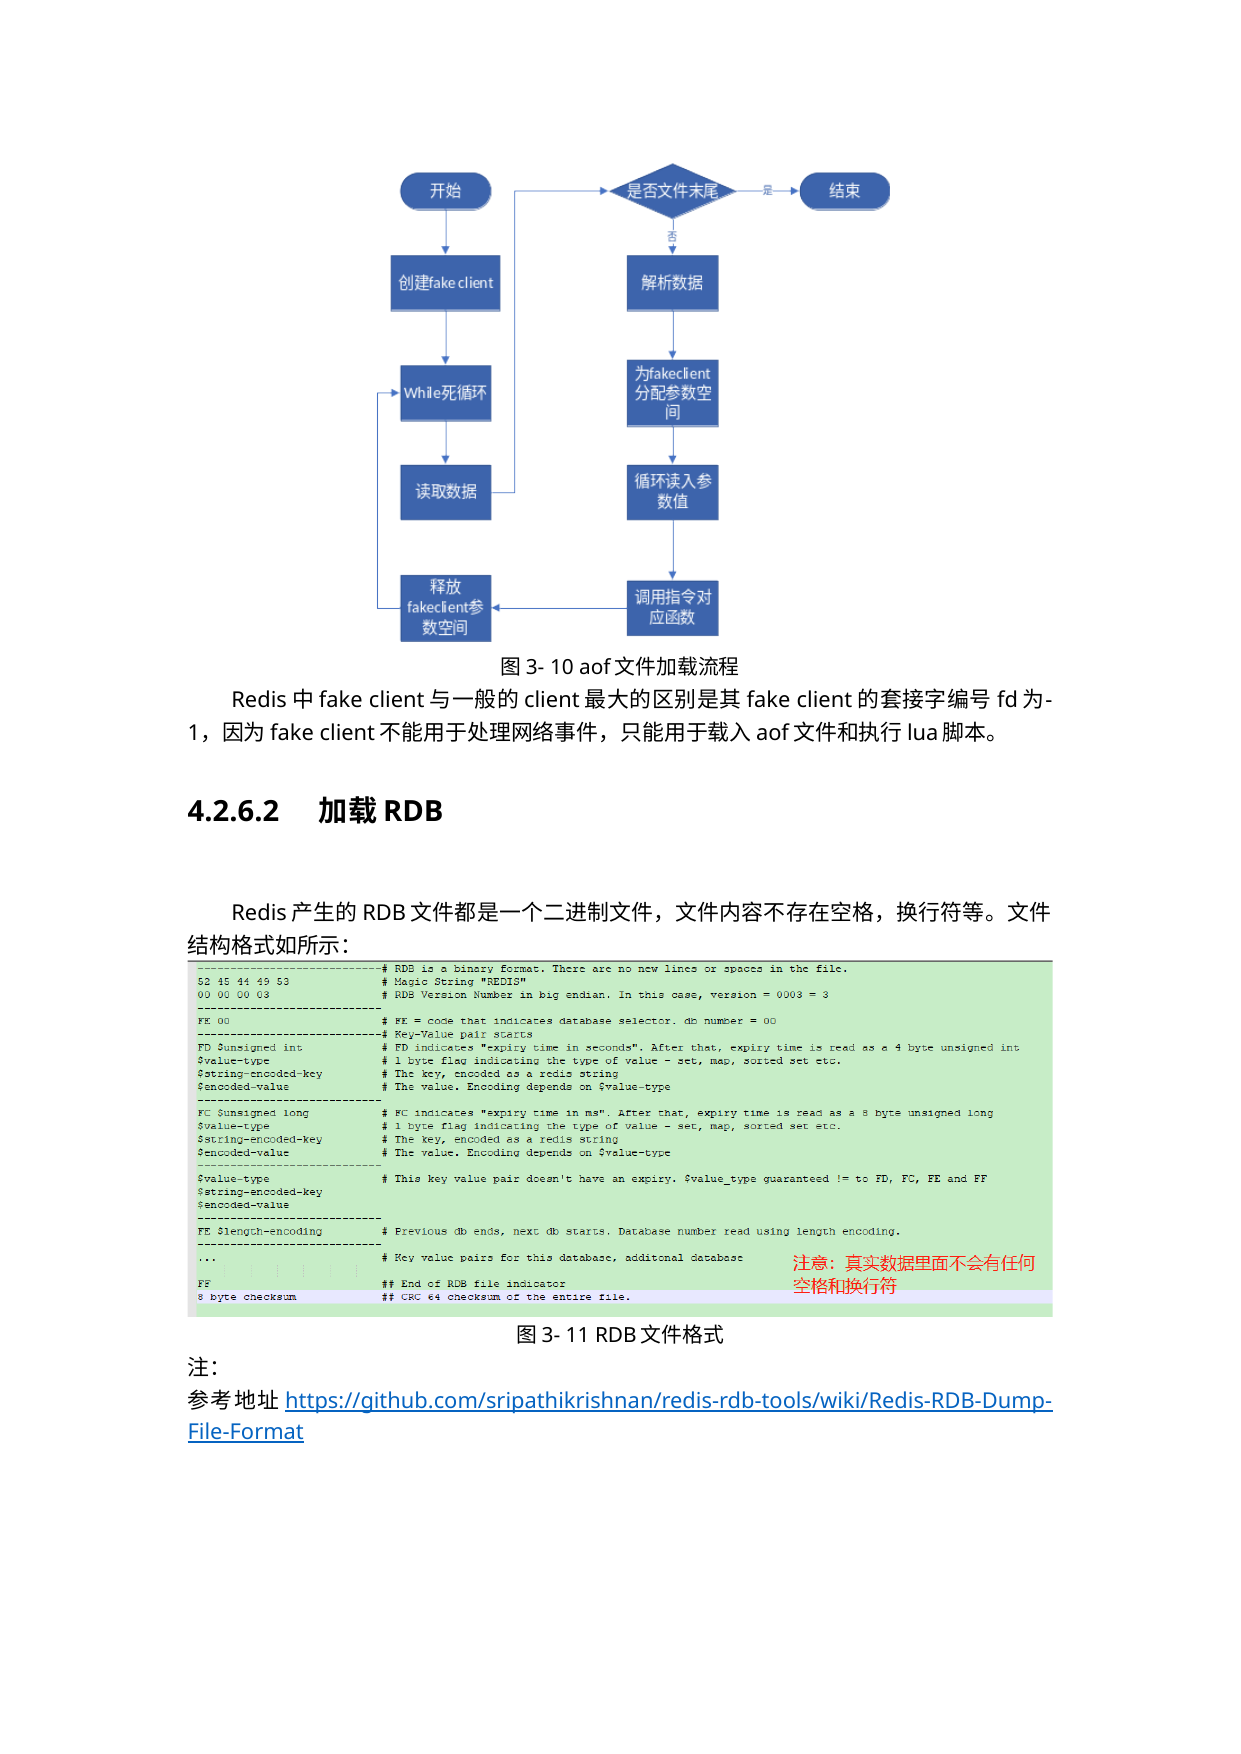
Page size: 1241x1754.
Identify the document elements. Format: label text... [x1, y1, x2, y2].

text Redis中fake client与一般的client最大的区别是其fake client的套接字编号fd为-1，因为fake client不能用于处理网络事件，只能用于载入aof文件和执行lua脚本。 [187, 682, 1053, 747]
text Redis产生的RDB文件都是一个二进制文件，文件内容不存在空格，换行符等。文件结构格式如所示： [187, 895, 1053, 960]
text 注： [187, 1350, 1053, 1382]
text 参考地址https://github.com/sripathikrishnan/redis-rdb-tools/wiki/Redis-RDB-Dump-File-Format [187, 1382, 1053, 1447]
subtitle 加载RDB [187, 776, 1053, 841]
picture [187, 960, 1053, 1317]
